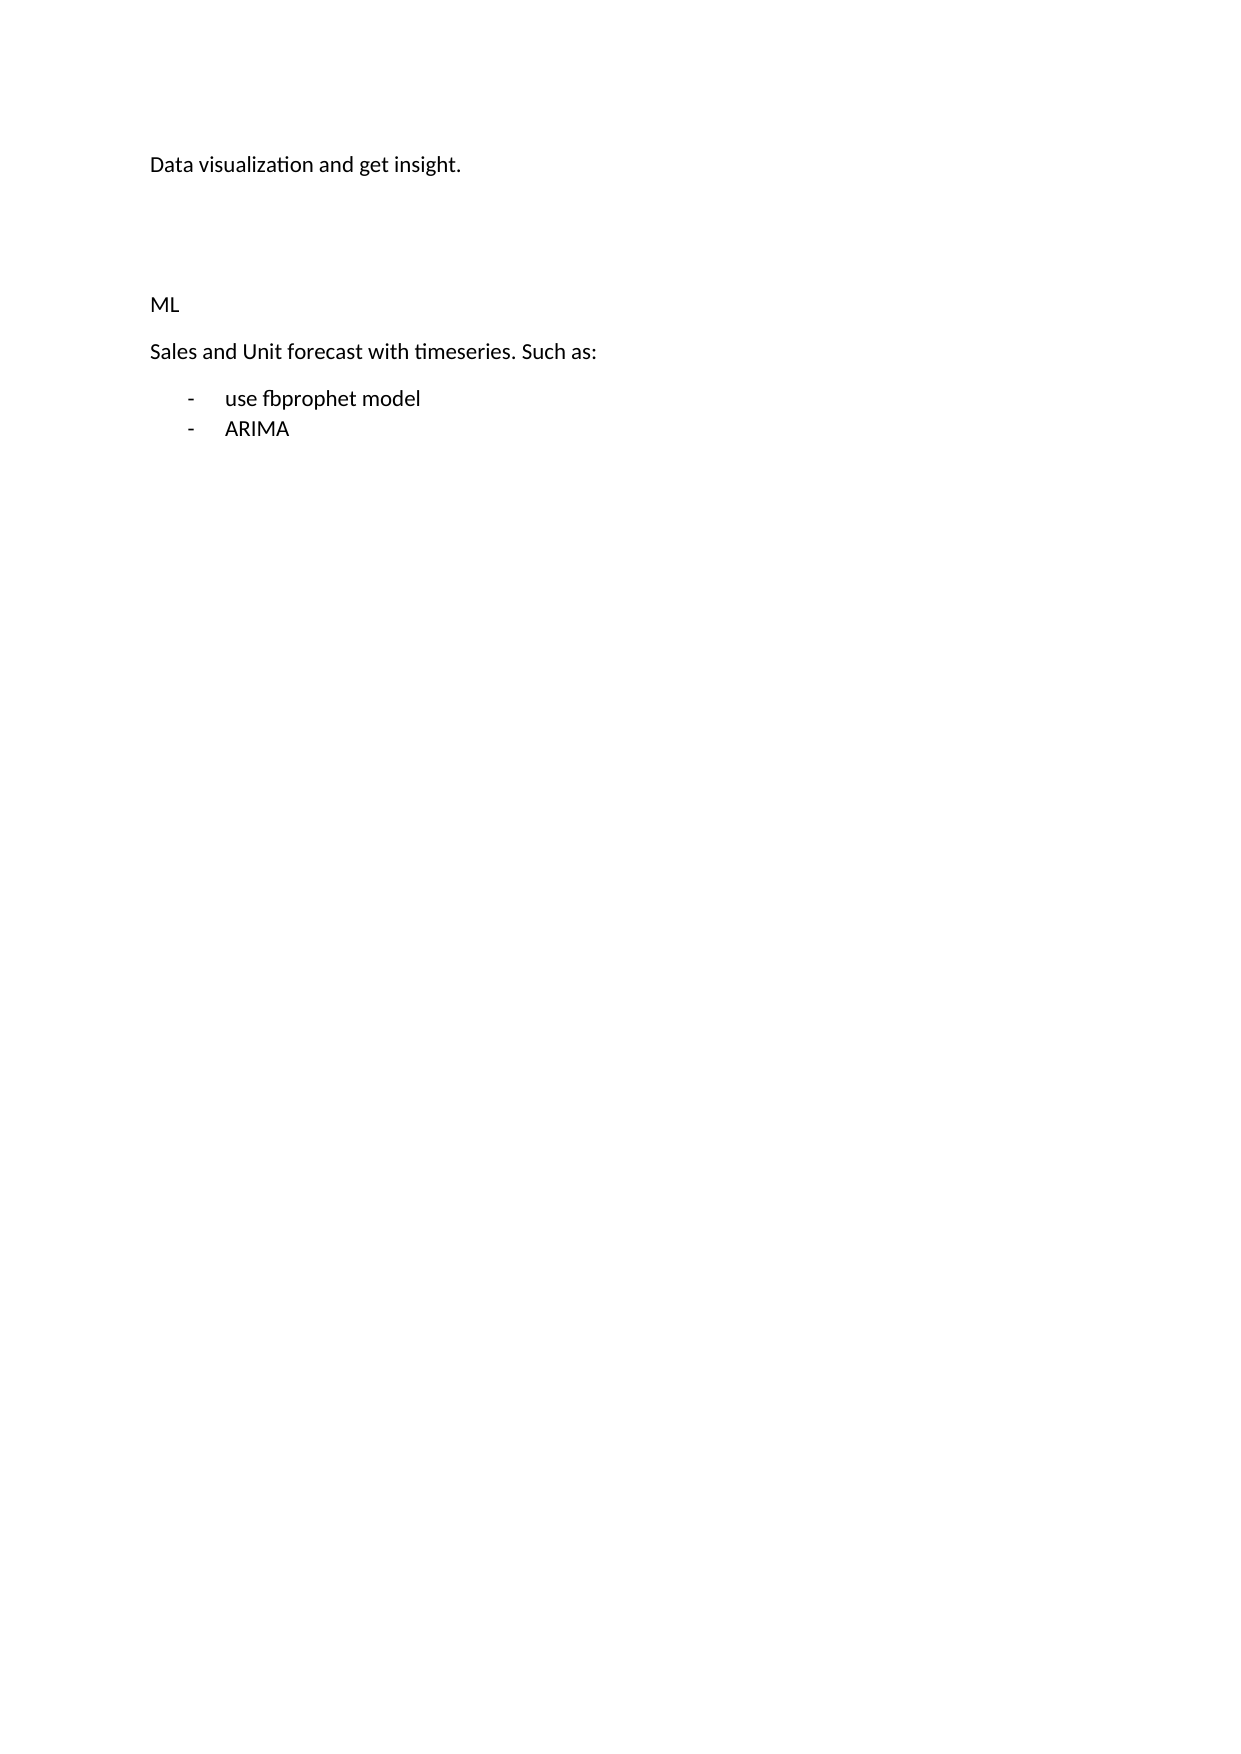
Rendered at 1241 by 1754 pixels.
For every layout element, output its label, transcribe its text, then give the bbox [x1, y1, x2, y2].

text ML [150, 291, 1090, 319]
text Sales and Unit forecast with timeseries. Such as: [150, 337, 1090, 366]
list ARIMA [187, 414, 1090, 443]
list use fbprophet model [187, 384, 1090, 412]
text Data visualization and get insight. [150, 150, 1090, 178]
